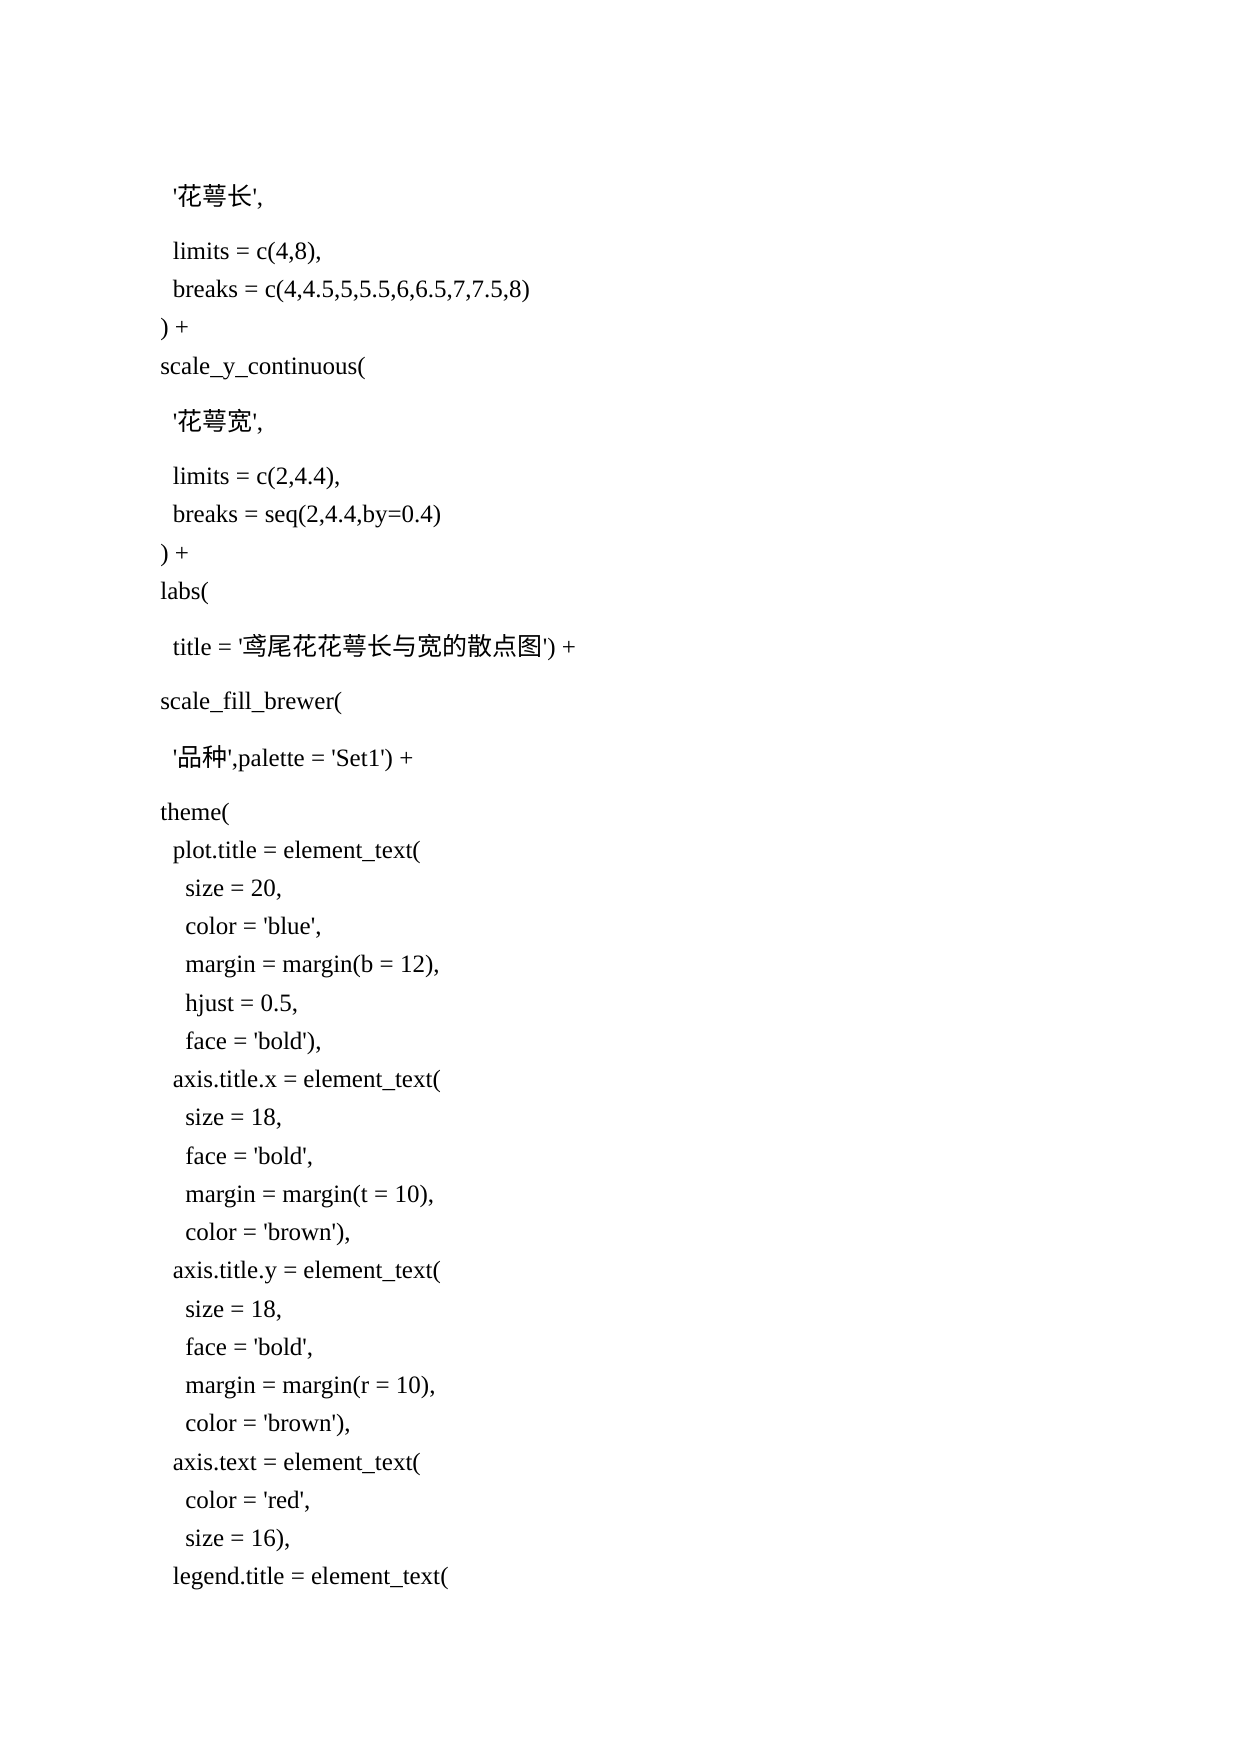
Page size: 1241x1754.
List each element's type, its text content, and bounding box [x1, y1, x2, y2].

text size = 18, [148, 1292, 1092, 1324]
text color = 'red', [148, 1483, 1092, 1515]
text color = 'brown'), [148, 1215, 1092, 1248]
text breaks = c(4,4.5,5,5.5,6,6.5,7,7.5,8) [148, 272, 1092, 305]
text size = 16), [148, 1521, 1092, 1554]
text face = 'bold', [148, 1139, 1092, 1171]
text scale_y_continuous( [148, 349, 1092, 381]
text axis.title.x = element_text( [148, 1062, 1092, 1095]
text '品种',palette = 'Set1') + [148, 723, 1092, 788]
text breaks = seq(2,4.4,by=0.4) [148, 497, 1092, 530]
text margin = margin(b = 12), [148, 948, 1092, 980]
text scale_fill_brewer( [148, 684, 1092, 717]
text size = 18, [148, 1101, 1092, 1133]
text margin = margin(t = 10), [148, 1177, 1092, 1209]
text ) + [148, 536, 1092, 568]
text margin = margin(r = 10), [148, 1368, 1092, 1401]
text axis.text = element_text( [148, 1445, 1092, 1477]
text legend.title = element_text( [148, 1559, 1092, 1592]
text ) + [148, 311, 1092, 343]
text limits = c(4,8), [148, 234, 1092, 267]
text '花萼长', [148, 162, 1092, 227]
text face = 'bold', [148, 1330, 1092, 1362]
text hjust = 0.5, [148, 986, 1092, 1018]
text theme( [148, 795, 1092, 827]
text color = 'blue', [148, 909, 1092, 942]
text plot.title = element_text( [148, 833, 1092, 866]
text color = 'brown'), [148, 1406, 1092, 1439]
text title = '鸢尾花花萼长与宽的散点图') + [148, 612, 1092, 677]
text axis.title.y = element_text( [148, 1253, 1092, 1286]
text '花萼宽', [148, 387, 1092, 452]
text size = 20, [148, 871, 1092, 904]
text labs( [148, 574, 1092, 606]
text limits = c(2,4.4), [148, 459, 1092, 492]
text face = 'bold'), [148, 1024, 1092, 1057]
